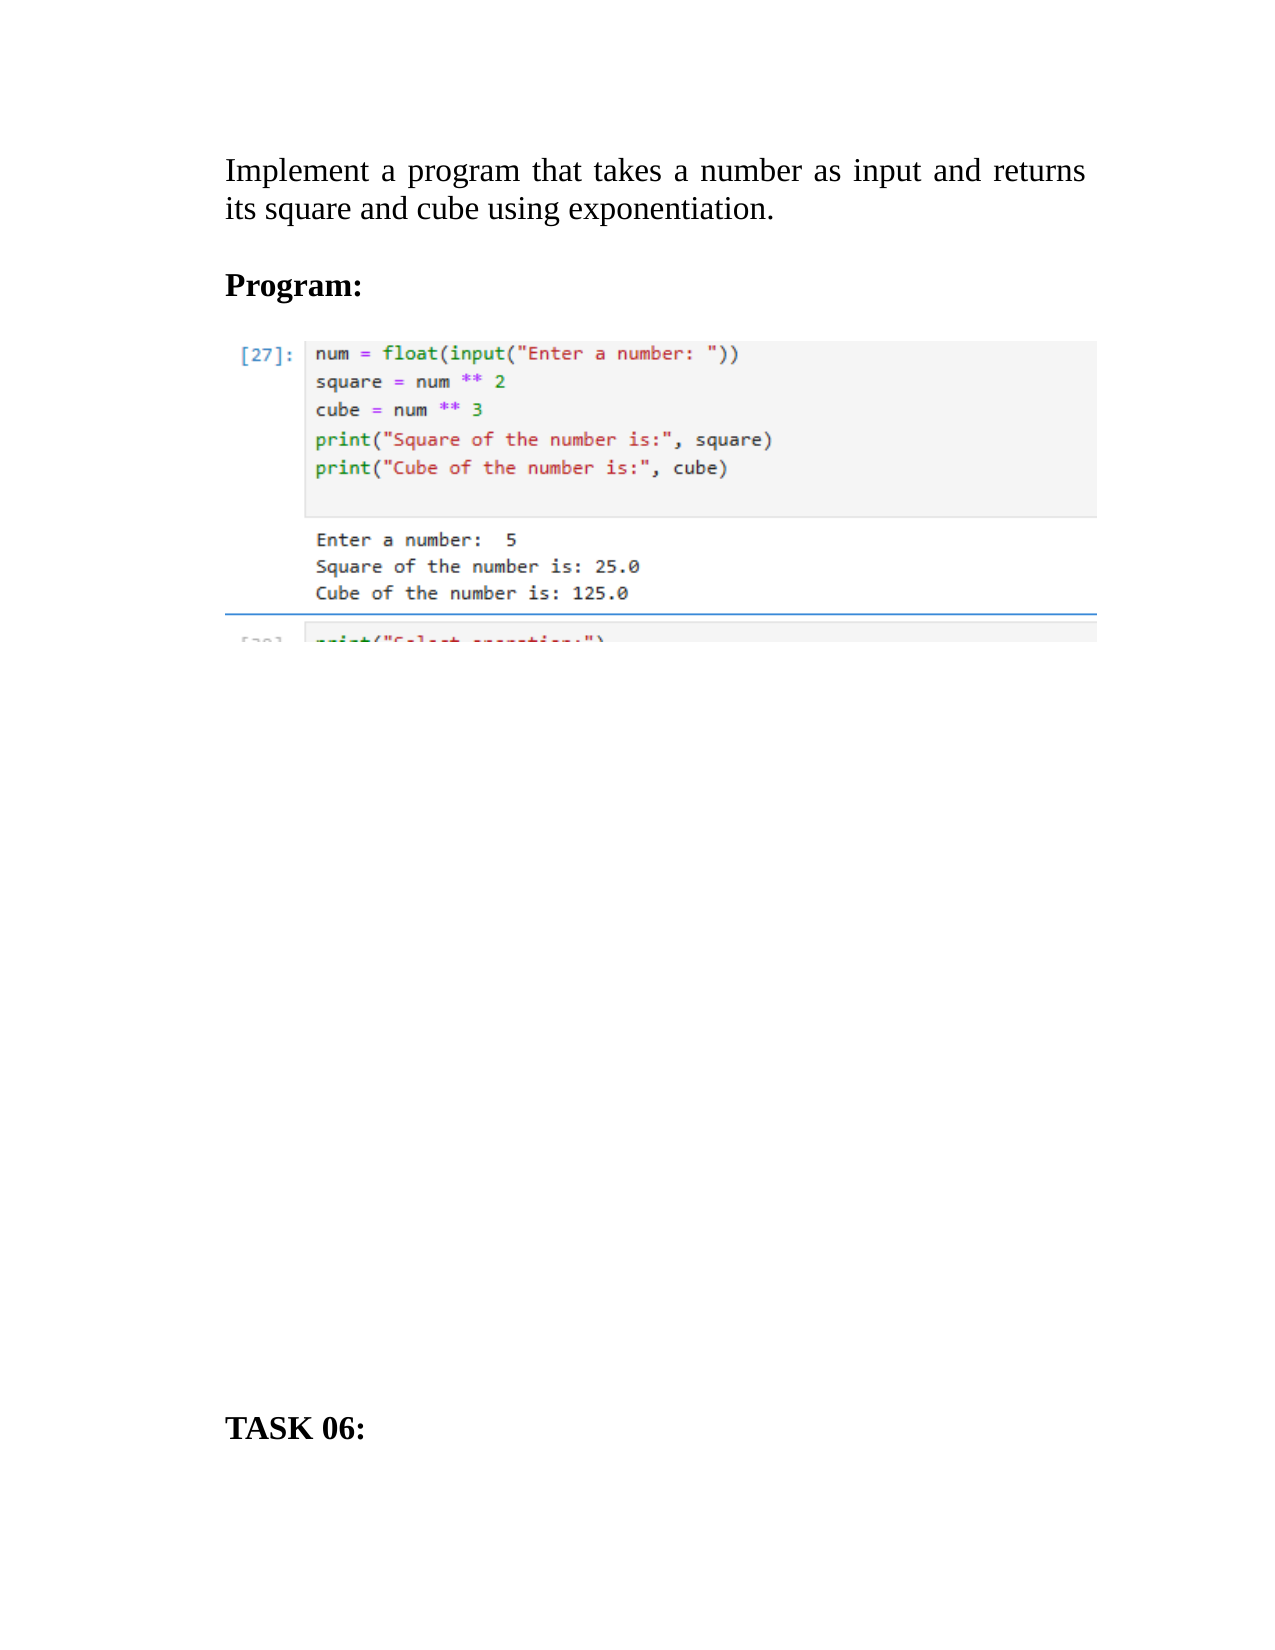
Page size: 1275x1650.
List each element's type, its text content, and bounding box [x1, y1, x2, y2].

text Implement a program that takes a number as input and returns its square and cube using exponentiation. [225, 150, 1087, 227]
text Program: [225, 265, 1087, 303]
text TASK 06: [225, 1408, 1087, 1447]
picture [225, 341, 1097, 642]
